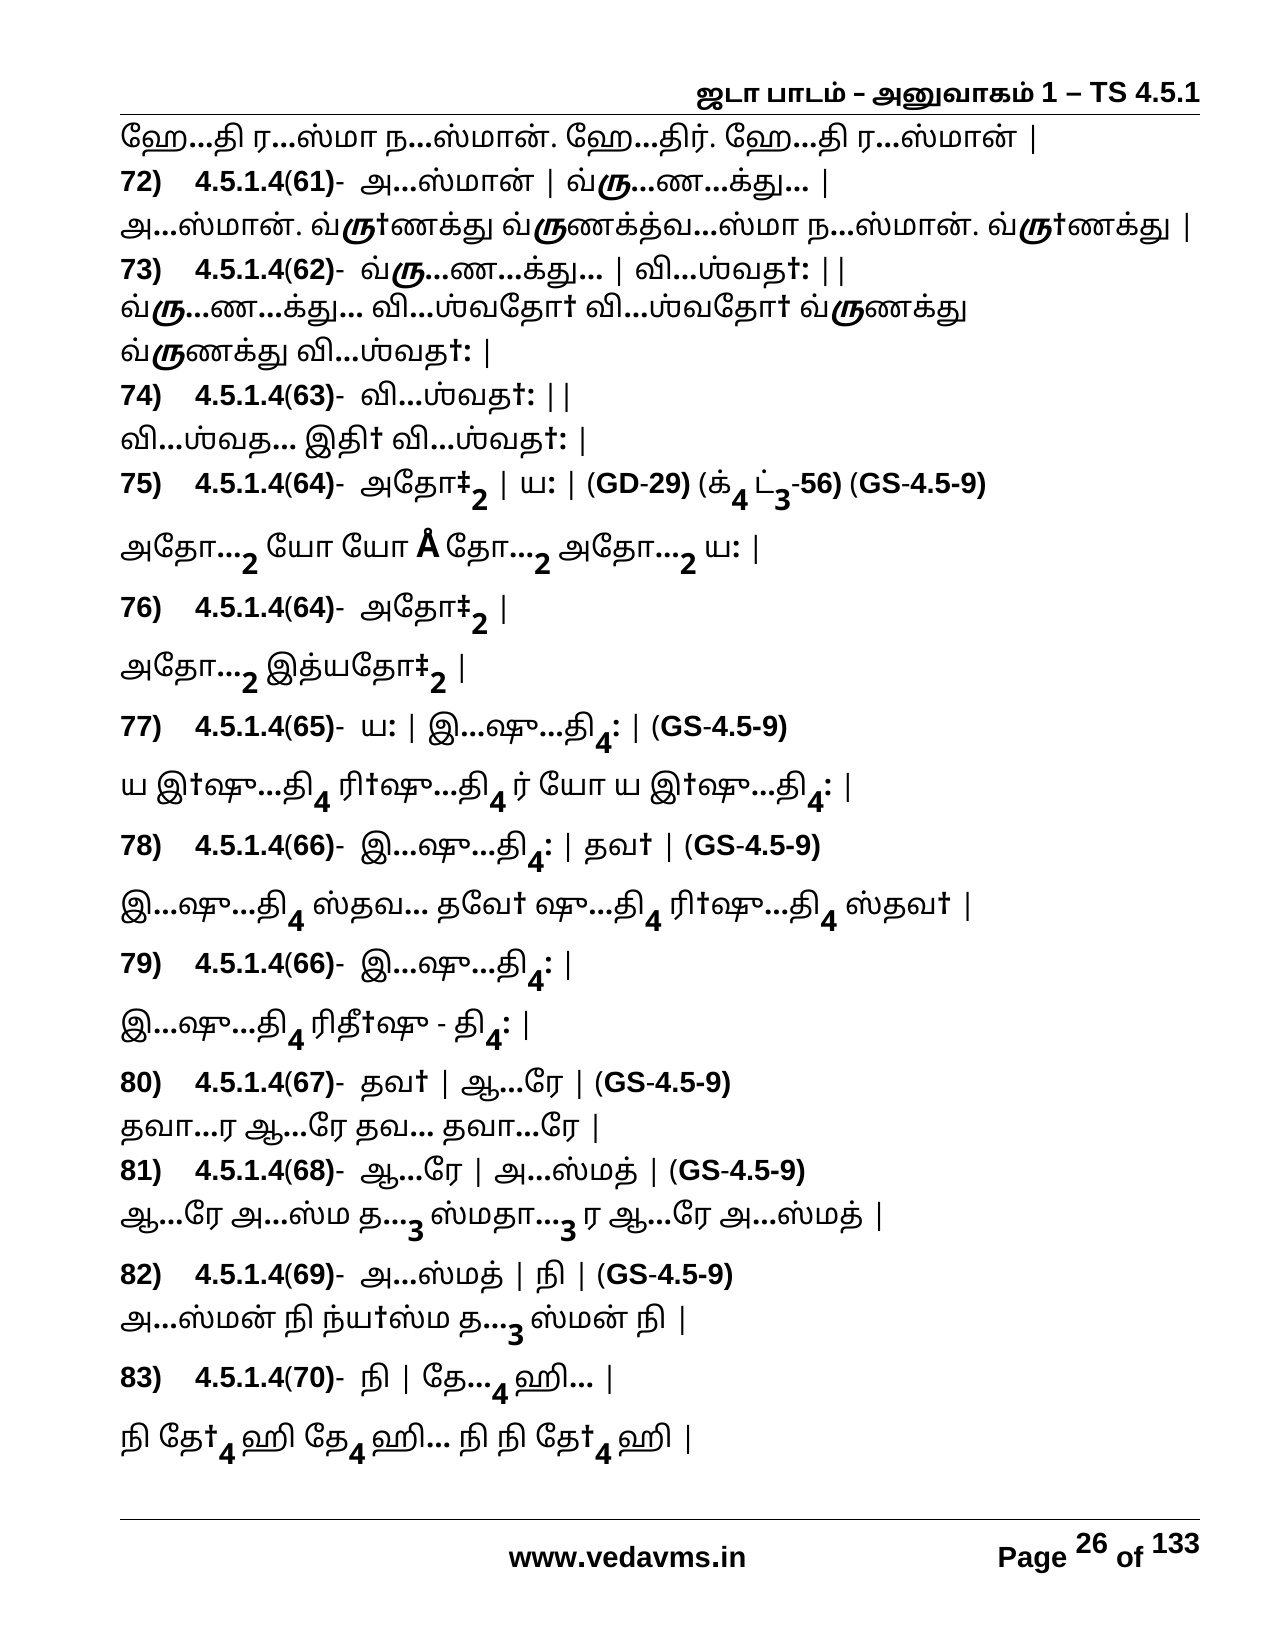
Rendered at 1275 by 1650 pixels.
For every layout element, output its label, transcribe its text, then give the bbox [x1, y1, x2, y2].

text அ…ஸ்மன் நி ந்ய†ஸ்ம த…3ஸ்மன் நி | [120, 1297, 1200, 1354]
text 79) 4.5.1.4(66)- இ…ஷு…தி4: | [120, 943, 1200, 999]
text ஆ…ரே அ…ஸ்ம த…3ஸ்மதா…3ர ஆ…ரே அ…ஸ்மத் | [120, 1194, 1200, 1250]
text இ…ஷு…தி4 ஸ்தவ… தவே† ஷு…தி4 ரி†ஷு…தி4 ஸ்தவ† | [120, 883, 1200, 940]
text அதோ…2 இத்யதோ‡2 | [120, 645, 1200, 702]
text அதோ…2 யோ யோ Åதோ…2 அதோ…2 ய: | [120, 522, 1200, 583]
text 83) 4.5.1.4(70)- நி | தே…4ஹி… | [120, 1357, 1200, 1413]
text ய இ†ஷு…தி4 ரி†ஷு…தி4ர் யோ ய இ†ஷு…தி4: | [120, 764, 1200, 821]
text 72) 4.5.1.4(61)- அ…ஸ்மான் | வ்ரு…ண…க்து… | [120, 160, 1200, 202]
text 73) 4.5.1.4(62)- வ்ரு…ண…க்து… | வி…ஶ்வத†: || [120, 248, 1200, 290]
text 82) 4.5.1.4(69)- அ…ஸ்மத் | நி | (GS-4.5-9) [120, 1253, 1200, 1295]
text அ…ஸ்மான். வ்ரு†ணக்து வ்ருணக்த்வ…ஸ்மா ந…ஸ்மான். வ்ரு†ணக்து | [120, 204, 1200, 246]
text தவா…ர ஆ…ரே தவ… தவா…ரே | [120, 1106, 1200, 1148]
text வி…ஶ்வத… இதி† வி…ஶ்வத†: | [120, 418, 1200, 460]
text 75) 4.5.1.4(64)- அதோ‡2 | ய: | (GD-29) (க்4ட்3-56) (GS-4.5-9) [120, 462, 1200, 519]
text 81) 4.5.1.4(68)- ஆ…ரே | அ…ஸ்மத் | (GS-4.5-9) [120, 1150, 1200, 1192]
text இ…ஷு…தி4ரிதீ†ஷு - தி4: | [120, 1002, 1200, 1059]
text 80) 4.5.1.4(67)- தவ† | ஆ…ரே | (GS-4.5-9) [120, 1062, 1200, 1104]
text 76) 4.5.1.4(64)- அதோ‡2 | [120, 586, 1200, 643]
text நி தே†4ஹி தே4ஹி… நி நி தே†4ஹி | [120, 1416, 1200, 1473]
text 78) 4.5.1.4(66)- இ…ஷு…தி4: | தவ† | (GS-4.5-9) [120, 824, 1200, 881]
text ஹே…தி ர…ஸ்மா ந…ஸ்மான். ஹே…திர். ஹே…தி ர…ஸ்மான் | [120, 116, 1200, 158]
text 74) 4.5.1.4(63)- வி…ஶ்வத†: || [120, 374, 1200, 416]
text 77) 4.5.1.4(65)- ய: | இ…ஷு…தி4: | (GS-4.5-9) [120, 705, 1200, 762]
text வ்ரு…ண…க்து… வி…ஶ்வதோ† வி…ஶ்வதோ† வ்ருணக்து வ்ருணக்து வி…ஶ்வத†: | [120, 292, 1200, 372]
